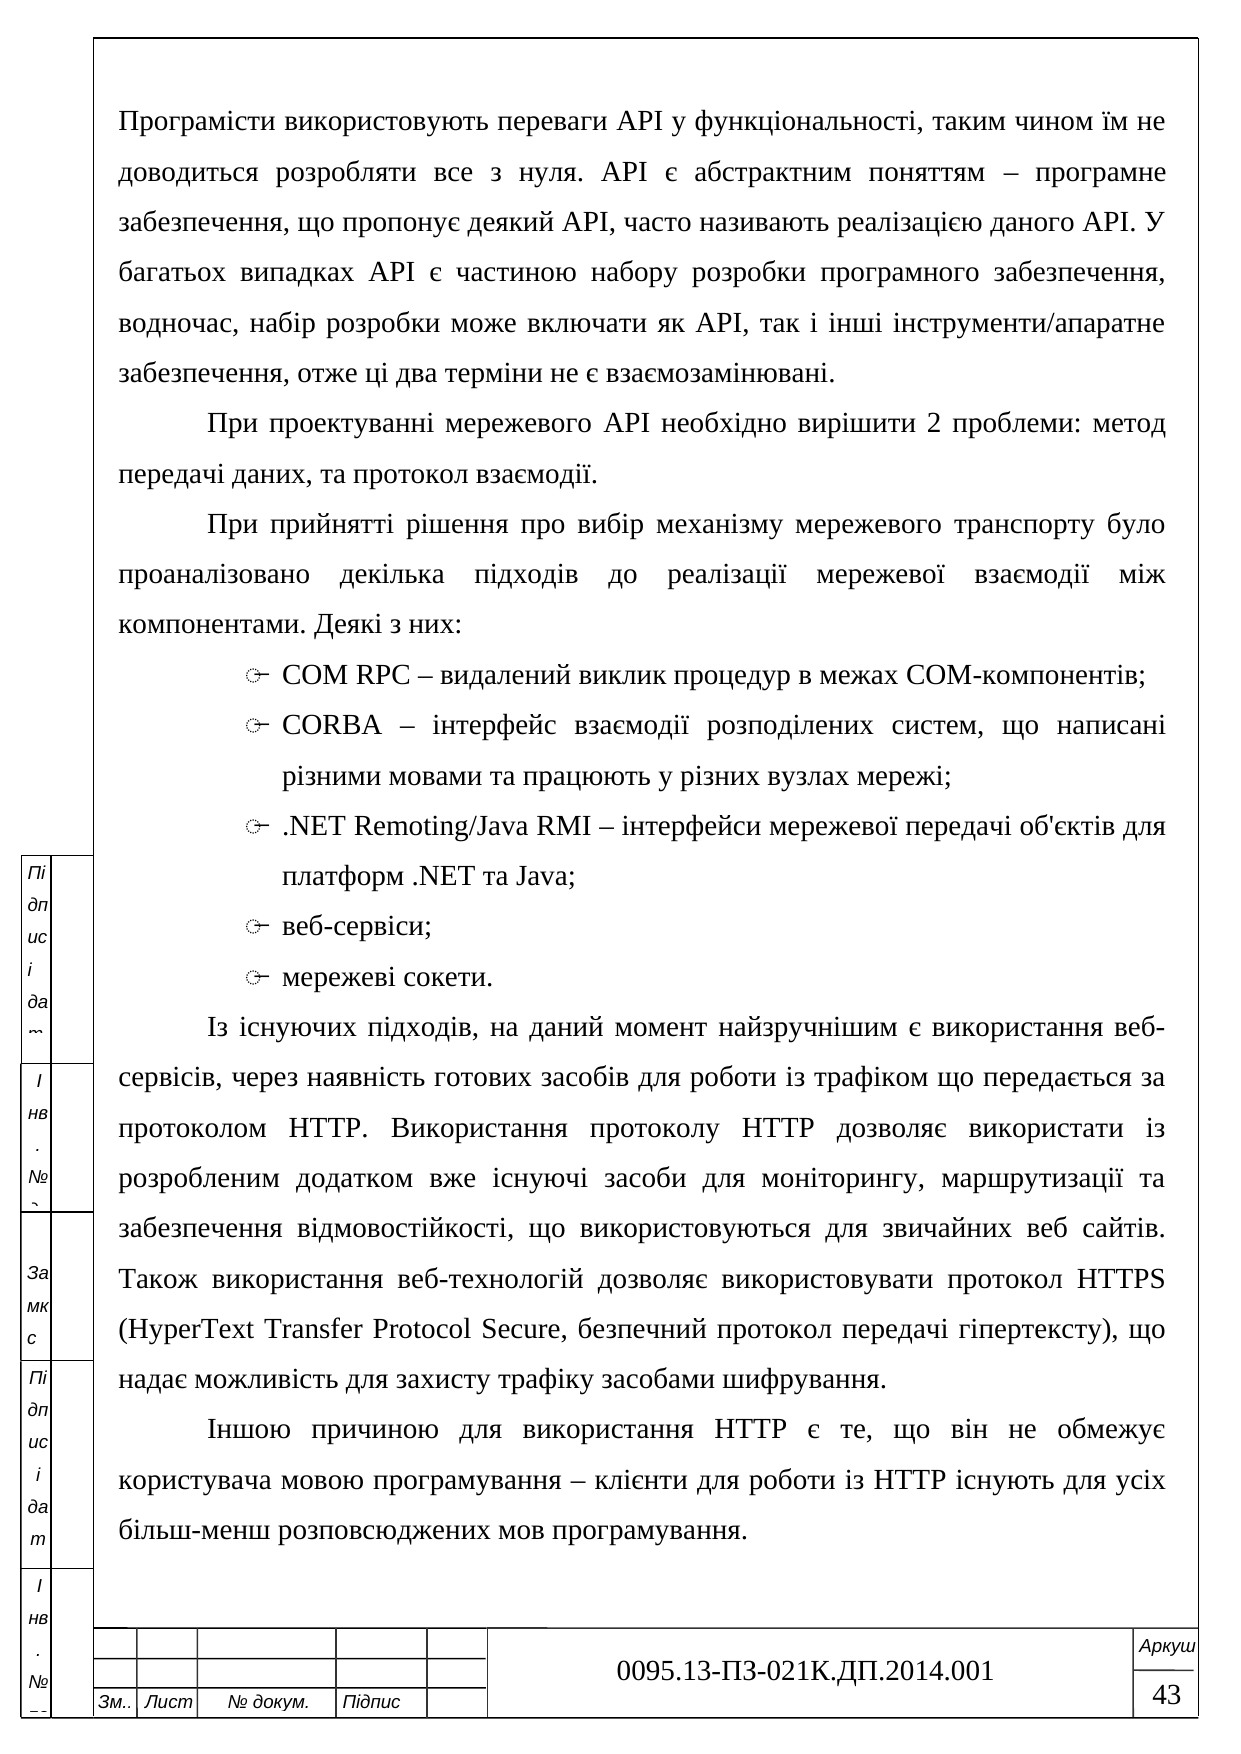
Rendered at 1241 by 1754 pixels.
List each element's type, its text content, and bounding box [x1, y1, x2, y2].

list мережеві сокети. [244, 959, 1167, 992]
list веб-сервіси; [244, 908, 1167, 942]
text Іншою причиною для використання HTTP є те, що він не обмежує користувача мовою програмування – клієнти для роботи із HTTP існують для усіх більш-менш розповсюджених мов програмування. [118, 1412, 1167, 1546]
list CORBA – інтерфейс взаємодії розподілених систем, що написані різними мовами та працюють у різних вузлах мережі; [244, 707, 1167, 791]
text При прийнятті рішення про вибір механізму мережевого транспорту було проаналізовано декілька підходів до реалізації мережевої взаємодії між компонентами. Деякі з них: [118, 506, 1167, 640]
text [118, 103, 1167, 389]
text Із існуючих підходів, на даний момент найзручнішим є використання веб-сервісів, через наявність готових засобів для роботи із трафіком що передається за протоколом HTTP. Використання протоколу HTTP дозволяє використати із розробленим додатком вже існуючі засоби для моніторингу, маршрутизації та забезпечення відмовостійкості, що використовуються для звичайних веб сайтів. Також використання веб-технологій дозволяє використовувати протокол HTTPS (HyperText Transfer Protocol Secure, безпечний протокол передачі гіпертексту), що надає можливість для захисту трафіку засобами шифрування. [118, 1009, 1167, 1395]
list .NET Remoting/Java RMI – інтерфейси мережевої передачі об'єктів для платформ .NET та Java; [244, 808, 1167, 892]
list COM RPC – видалений виклик процедур в межах COM-компонентів; [244, 657, 1167, 691]
text При проектуванні мережевого API необхідно вирішити 2 проблеми: метод передачі даних, та протокол взаємодії. [118, 405, 1167, 489]
